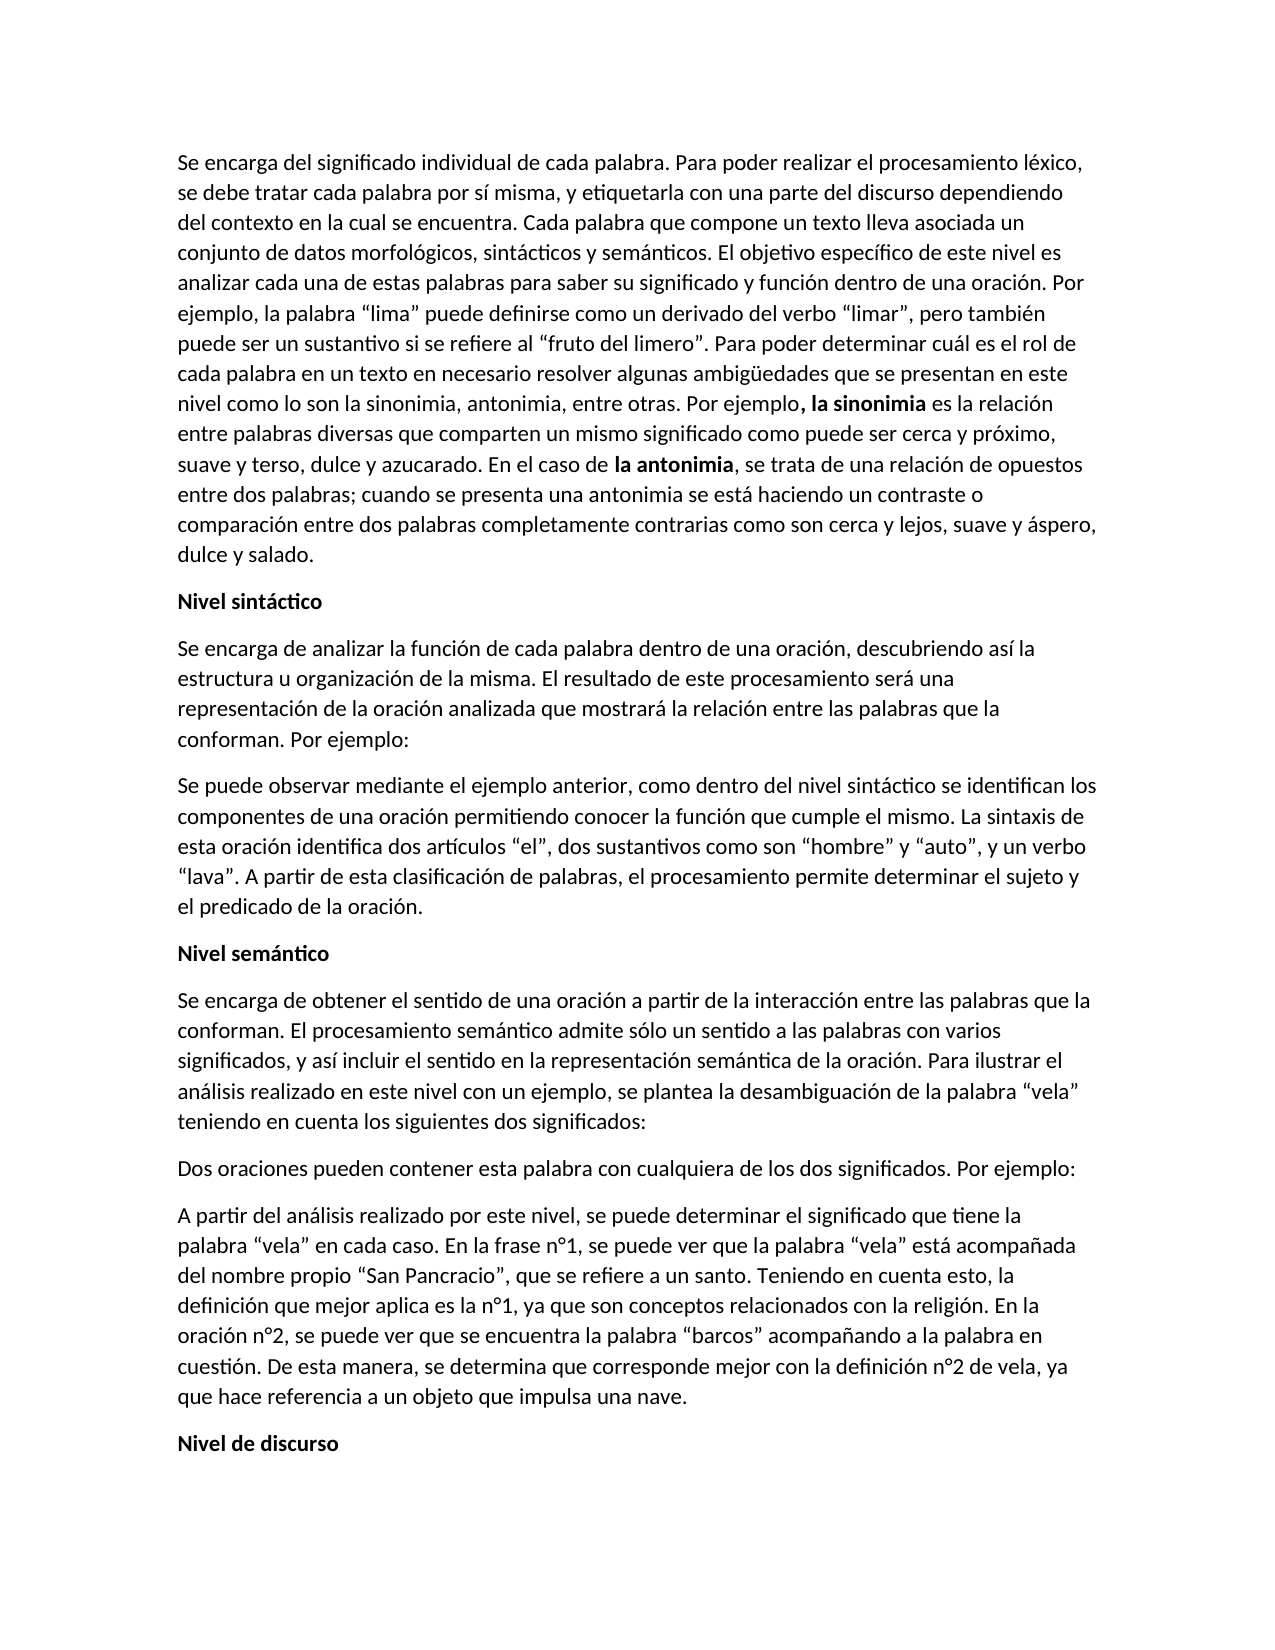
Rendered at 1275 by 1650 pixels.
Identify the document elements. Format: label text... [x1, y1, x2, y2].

text Se puede observar mediante el ejemplo anterior, como dentro del nivel sintáctico se identifican los componentes de una oración permitiendo conocer la función que cumple el mismo. La sintaxis de esta oración identifica dos artículos “el”, dos sustantivos como son “hombre” y “auto”, y un verbo “lava”. A partir de esta clasificación de palabras, el procesamiento permite determinar el sujeto y el predicado de la oración. [177, 772, 1098, 920]
text Nivel semántico [177, 939, 1098, 967]
text Dos oraciones pueden contener esta palabra con cualquiera de los dos significados. Por ejemplo: [177, 1154, 1098, 1182]
text Se encarga del significado individual de cada palabra. Para poder realizar el procesamiento léxico, se debe tratar cada palabra por sí misma, y etiquetarla con una parte del discurso dependiendo del contexto en la cual se encuentra. Cada palabra que compone un texto lleva asociada un conjunto de datos morfológicos, sintácticos y semánticos. El objetivo específico de este nivel es analizar cada una de estas palabras para saber su significado y función dentro de una oración. Por ejemplo, la palabra “lima” puede definirse como un derivado del verbo “limar”, pero también puede ser un sustantivo si se refiere al “fruto del limero”. Para poder determinar cuál es el rol de cada palabra en un texto en necesario resolver algunas ambigüedades que se presentan en este nivel como lo son la sinonimia, antonimia, entre otras. Por ejemplo, la sinonimia es la relación entre palabras diversas que comparten un mismo significado como puede ser cerca y próximo, suave y terso, dulce y azucarado. En el caso de la antonimia, se trata de una relación de opuestos entre dos palabras; cuando se presenta una antonimia se está haciendo un contraste o comparación entre dos palabras completamente contrarias como son cerca y lejos, suave y áspero, dulce y salado. [177, 148, 1098, 568]
text Se encarga de obtener el sentido de una oración a partir de la interacción entre las palabras que la conforman. El procesamiento semántico admite sólo un sentido a las palabras con varios significados, y así incluir el sentido en la representación semántica de la oración. Para ilustrar el análisis realizado en este nivel con un ejemplo, se plantea la desambiguación de la palabra “vela” teniendo en cuenta los siguientes dos significados: [177, 986, 1098, 1135]
text Nivel de discurso [177, 1429, 1098, 1457]
text A partir del análisis realizado por este nivel, se puede determinar el significado que tiene la palabra “vela” en cada caso. En la frase n°1, se puede ver que la palabra “vela” está acompañada del nombre propio “San Pancracio”, que se refiere a un santo. Teniendo en cuenta esto, la definición que mejor aplica es la n°1, ya que son conceptos relacionados con la religión. En la oración n°2, se puede ver que se encuentra la palabra “barcos” acompañando a la palabra en cuestión. De esta manera, se determina que corresponde mejor con la definición n°2 de vela, ya que hace referencia a un objeto que impulsa una nave. [177, 1201, 1098, 1410]
text Nivel sintáctico [177, 587, 1098, 615]
text Se encarga de analizar la función de cada palabra dentro de una oración, descubriendo así la estructura u organización de la misma. El resultado de este procesamiento será una representación de la oración analizada que mostrará la relación entre las palabras que la conforman. Por ejemplo: [177, 634, 1098, 753]
